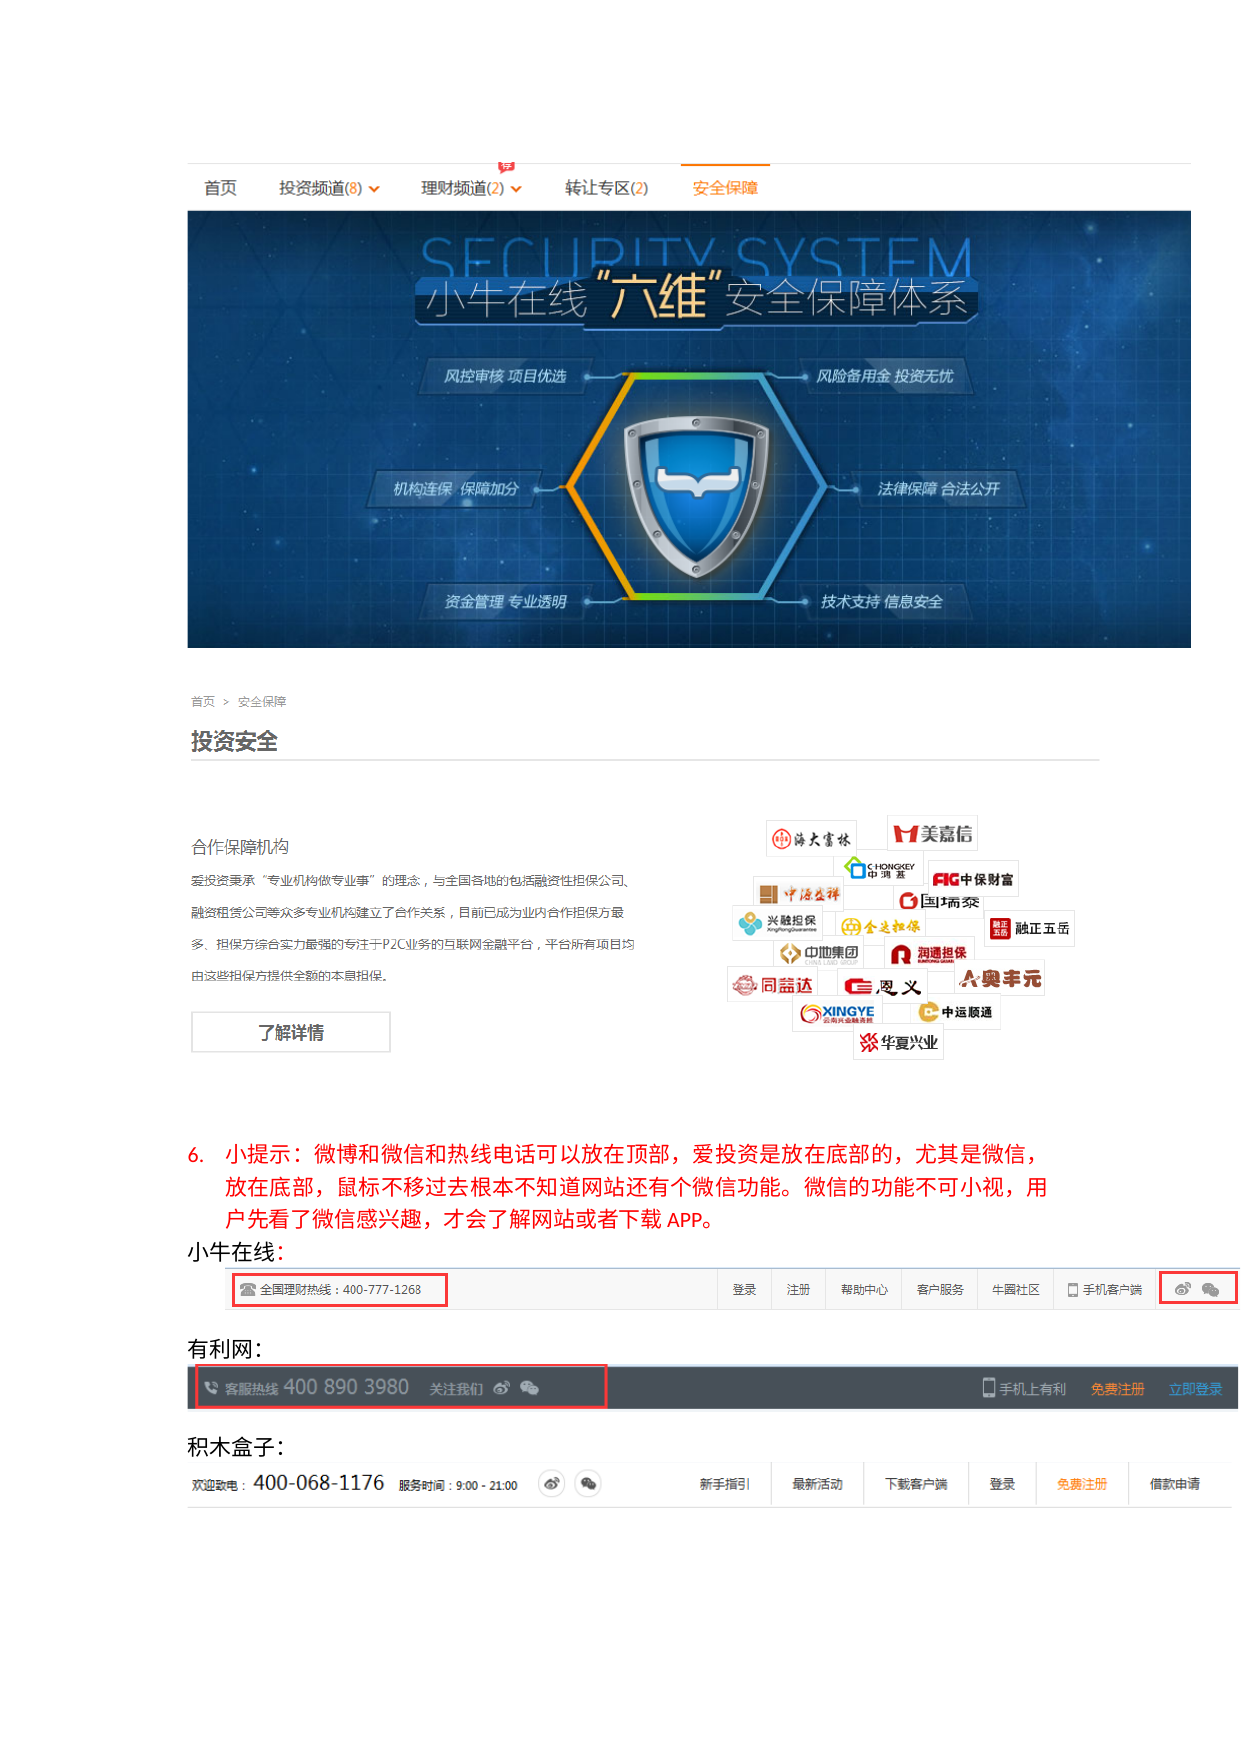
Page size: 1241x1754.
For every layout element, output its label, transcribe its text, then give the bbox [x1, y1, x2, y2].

picture [187, 1462, 1232, 1509]
picture [187, 682, 1119, 1084]
text 积木盒子： [187, 1429, 1053, 1462]
picture [187, 162, 1191, 648]
picture [187, 1364, 1239, 1412]
list 小提示：微博和微信和热线电话可以放在顶部，爱投资是放在底部的，尤其是微信，放在底部，鼠标不移过去根本不知道网站还有个微信功能。微信的功能不可小视，用户先看了微信感兴趣，才会了解网站或者下载APP。 [187, 1137, 1053, 1234]
text 小牛在线： [187, 1234, 1053, 1267]
text 有利网： [187, 1332, 1053, 1364]
picture [225, 1267, 1241, 1312]
